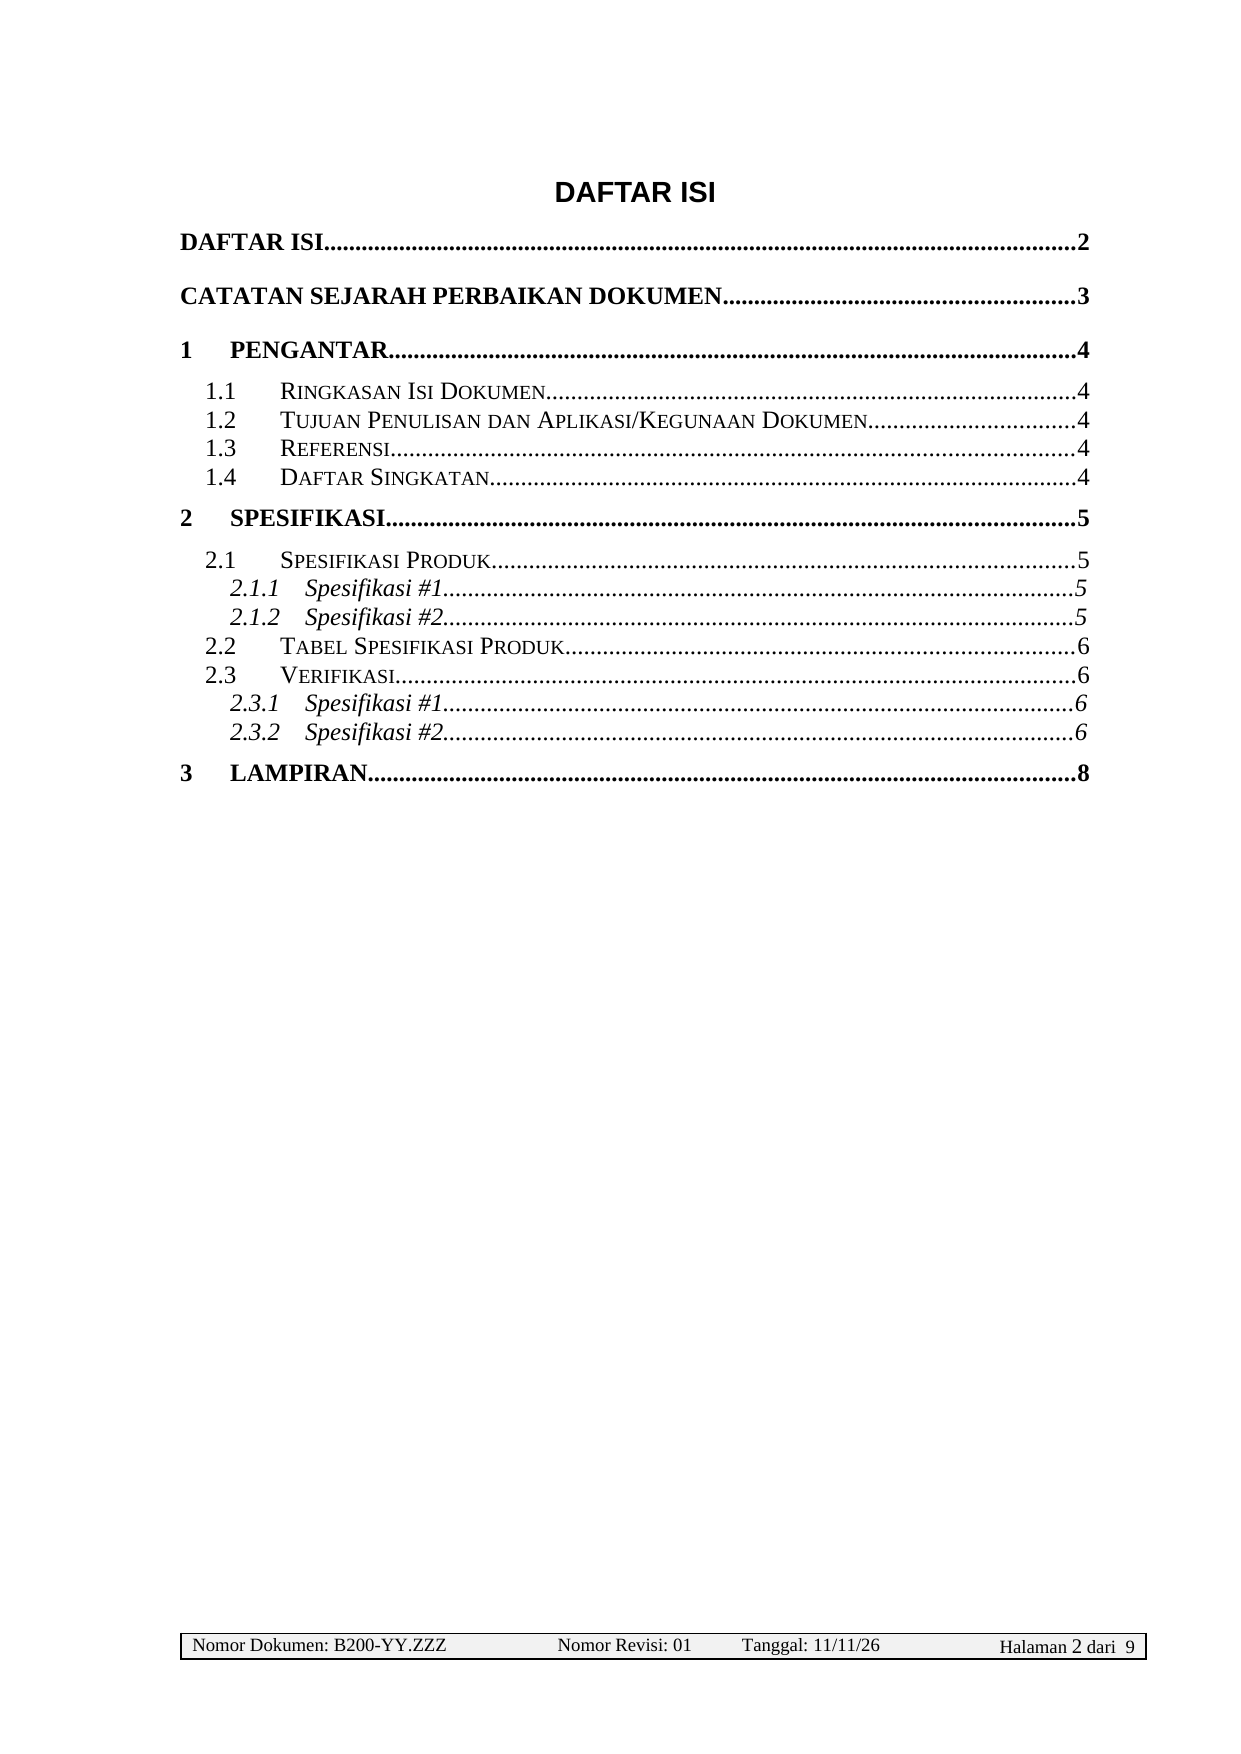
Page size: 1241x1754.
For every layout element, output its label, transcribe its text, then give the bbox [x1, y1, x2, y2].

text 2 Spesifikasi 5 [180, 503, 1090, 532]
text 1.1 Ringkasan Isi Dokumen 4 [205, 376, 1090, 405]
text 2.2 Tabel Spesifikasi Produk 6 [205, 631, 1090, 660]
text 2.3.2 Spesifikasi #2 6 [230, 717, 1090, 746]
text 1 Pengantar 4 [180, 335, 1090, 363]
text 2.1.2 Spesifikasi #2 5 [230, 602, 1090, 631]
text DAFTAR ISI 2 [180, 227, 1090, 256]
text Catatan Sejarah Perbaikan Dokumen 3 [180, 281, 1090, 310]
text 3 Lampiran 8 [180, 758, 1090, 787]
text 2.1.1 Spesifikasi #1 5 [230, 573, 1090, 602]
text 1.4 Daftar Singkatan 4 [205, 462, 1090, 491]
text 1.3 Referensi 4 [205, 433, 1090, 462]
text 2.3.1 Spesifikasi #1 6 [230, 688, 1090, 717]
text 2.1 Spesifikasi Produk 5 [205, 545, 1090, 573]
subtitle DAFTAR ISI [180, 175, 1090, 208]
text 1.2 Tujuan Penulisan dan Aplikasi/Kegunaan Dokumen 4 [205, 405, 1090, 433]
text 2.3 Verifikasi 6 [205, 660, 1090, 688]
